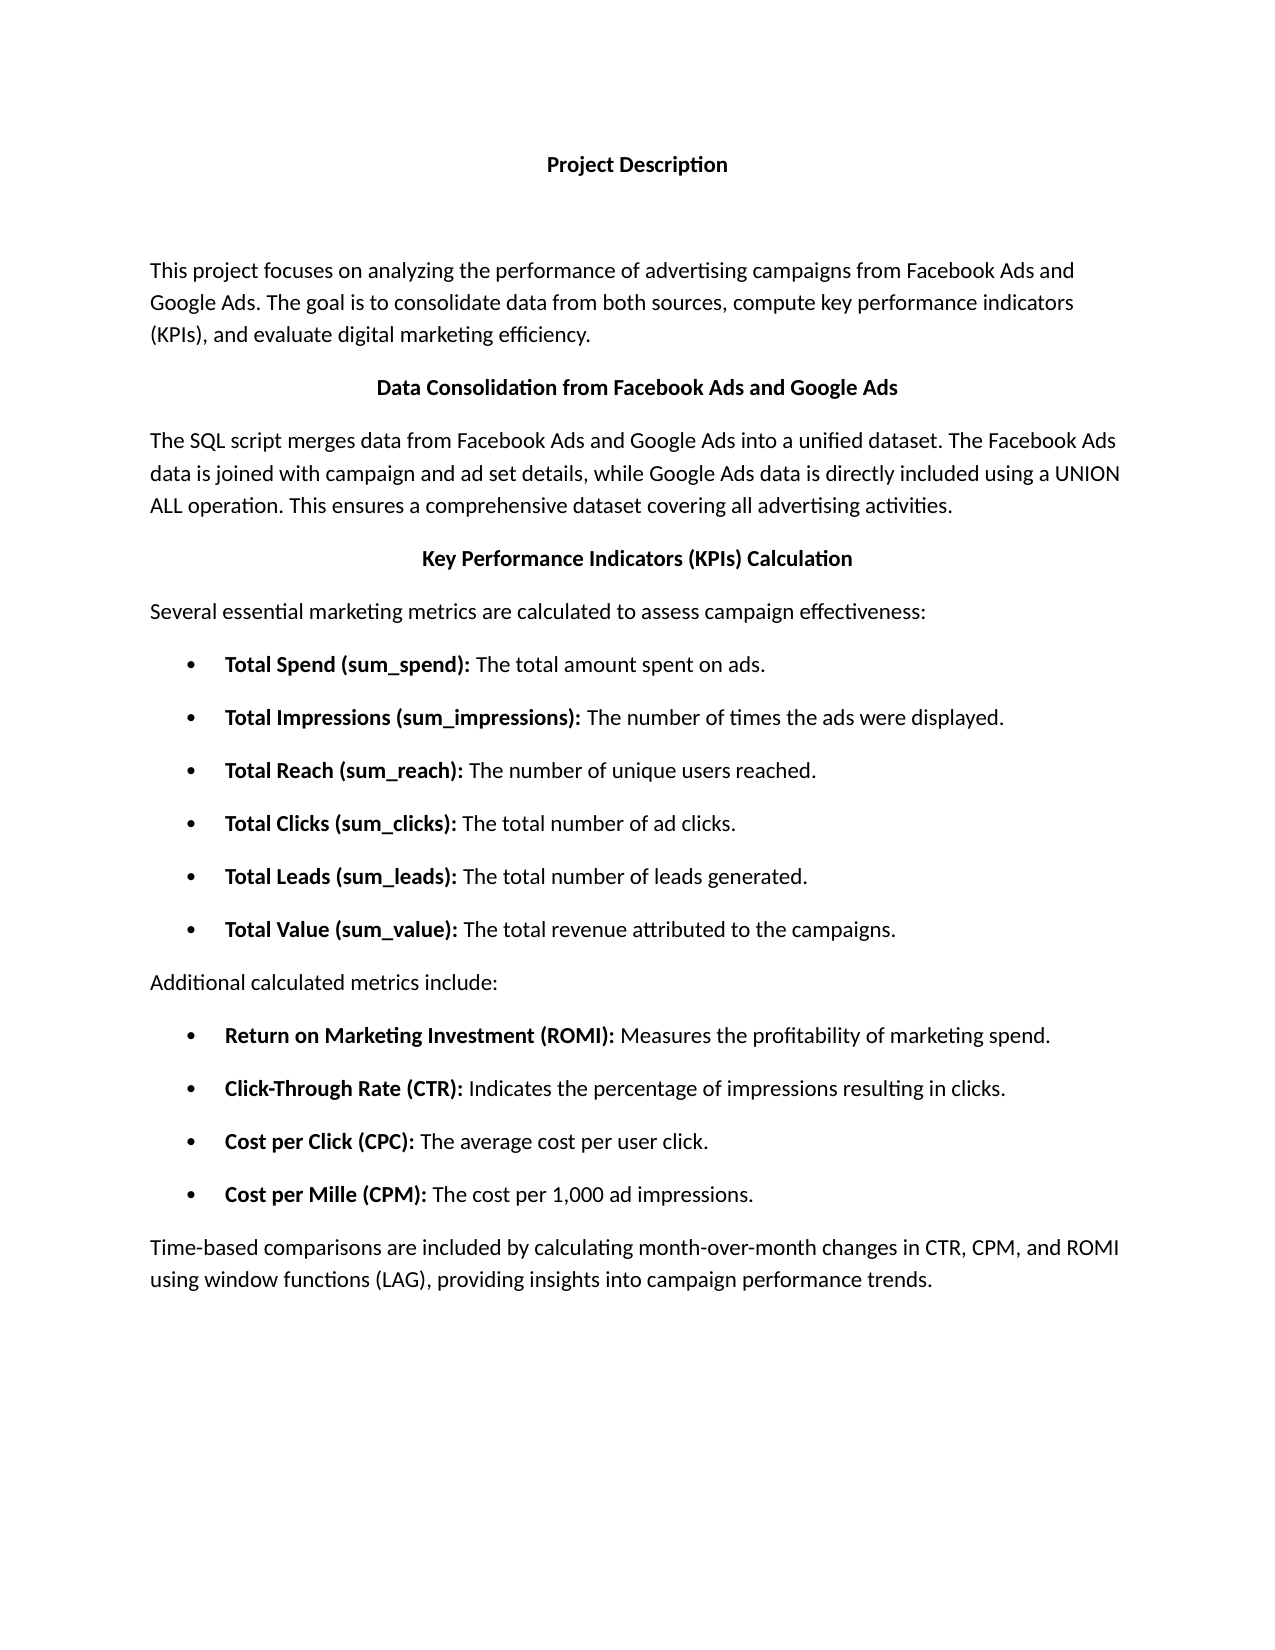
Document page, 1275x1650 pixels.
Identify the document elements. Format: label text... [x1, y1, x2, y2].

text This project focuses on analyzing the performance of advertising campaigns from Facebook Ads and Google Ads. The goal is to consolidate data from both sources, compute key performance indicators (KPIs), and evaluate digital marketing efficiency. [150, 256, 1125, 348]
text Several essential marketing metrics are calculated to assess campaign effectiveness: [150, 597, 1125, 625]
text Time-based comparisons are included by calculating month-over-month changes in CTR, CPM, and ROMI using window functions (LAG), providing insights into campaign performance trends. [150, 1233, 1125, 1293]
text Key Performance Indicators (KPIs) Calculation [150, 544, 1125, 572]
list Total Reach (sum_reach): The number of unique users reached. [187, 756, 1125, 784]
list Total Value (sum_value): The total revenue attributed to the campaigns. [187, 915, 1125, 943]
list Total Impressions (sum_impressions): The number of times the ads were displayed. [187, 703, 1125, 731]
text Data Consolidation from Facebook Ads and Google Ads [150, 373, 1125, 401]
list Return on Marketing Investment (ROMI): Measures the profitability of marketing spend. [187, 1021, 1125, 1049]
list Total Spend (sum_spend): The total amount spent on ads. [187, 650, 1125, 678]
text Additional calculated metrics include: [150, 968, 1125, 996]
list Cost per Click (CPC): The average cost per user click. [187, 1127, 1125, 1155]
text Project Description [150, 150, 1125, 178]
list Total Leads (sum_leads): The total number of leads generated. [187, 862, 1125, 890]
list Total Clicks (sum_clicks): The total number of ad clicks. [187, 809, 1125, 837]
list Click-Through Rate (CTR): Indicates the percentage of impressions resulting in clicks. [187, 1074, 1125, 1102]
text The SQL script merges data from Facebook Ads and Google Ads into a unified dataset. The Facebook Ads data is joined with campaign and ad set details, while Google Ads data is directly included using a UNION ALL operation. This ensures a comprehensive dataset covering all advertising activities. [150, 426, 1125, 519]
list Cost per Mille (CPM): The cost per 1,000 ad impressions. [187, 1180, 1125, 1208]
